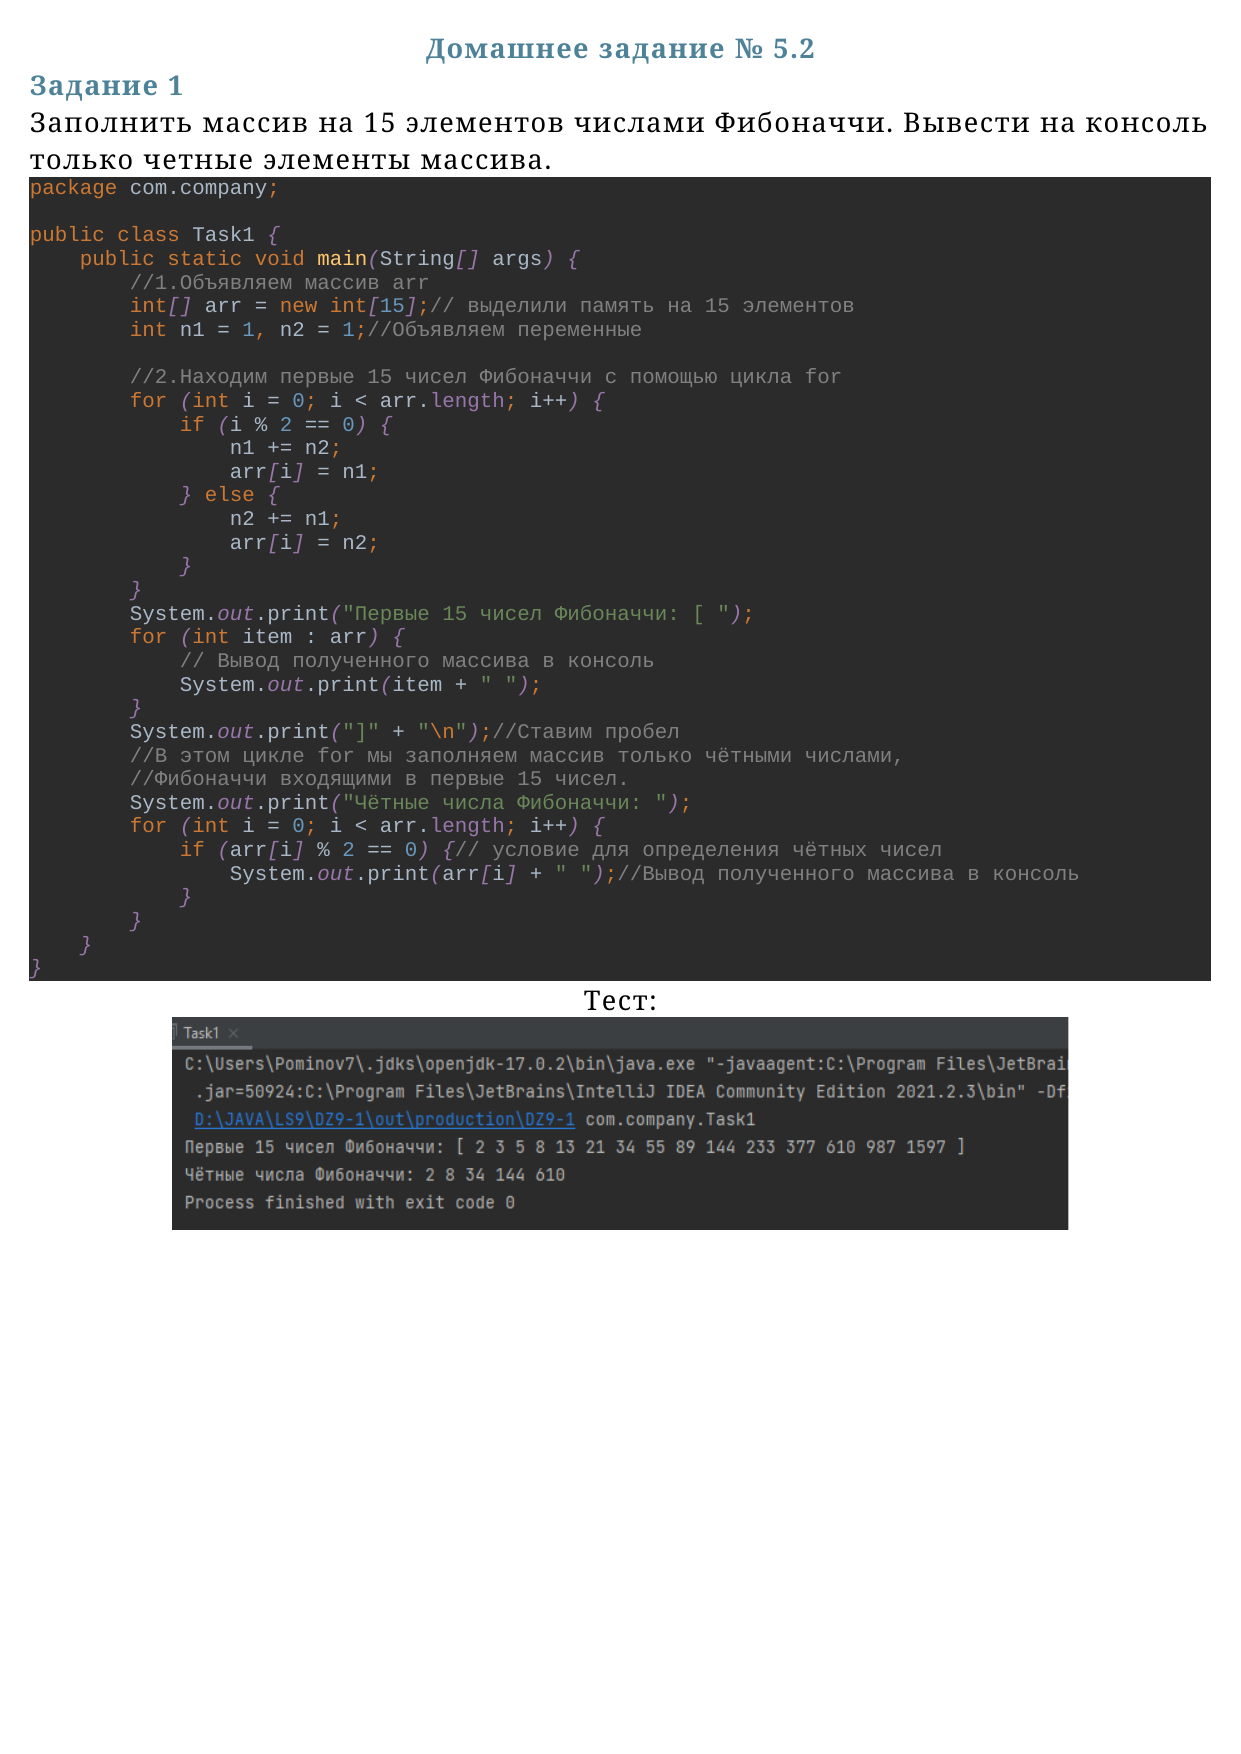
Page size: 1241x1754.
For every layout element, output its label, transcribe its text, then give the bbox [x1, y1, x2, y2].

picture [172, 1017, 1069, 1230]
text Тест: [29, 981, 1211, 1018]
text Домашнее задание № 5.2 [29, 29, 1211, 66]
text Заполнить массив на 15 элементов числами Фибоначчи. Вывести на консоль только четные элементы массива. [29, 103, 1211, 177]
text Задание 1 [29, 66, 1211, 103]
text package com.company; public class Task1 { public static void main(String[] args) { //1.Объявляем массив arr int[] arr = new int[15];// выделили память на 15 элементов int n1 = 1, n2 = 1;//Объявляем переменные //2.Находим первые 15 чисел Фибоначчи с помощью цикла for for (int i = 0; i < arr.length; i++) { if (i % 2 == 0) { n1 += n2; arr[i] = n1; } else { n2 += n1; arr[i] = n2; } } System.out.print("Первые 15 чисел Фибоначчи: [ "); for (int item : arr) { // Вывод полученного массива в консоль System.out.print(item + " "); } System.out.print("]" + "\n");//Ставим пробел //В этом цикле for мы заполняем массив только чётными числами, //Фибоначчи входящими в первые 15 чисел. System.out.print("Чётные числа Фибоначчи: "); for (int i = 0; i < arr.length; i++) { if (arr[i] % 2 == 0) {// условие для определения чётных чисел System.out.print(arr[i] + " ");//Вывод полученного массива в консоль } } } } [29, 177, 1211, 981]
